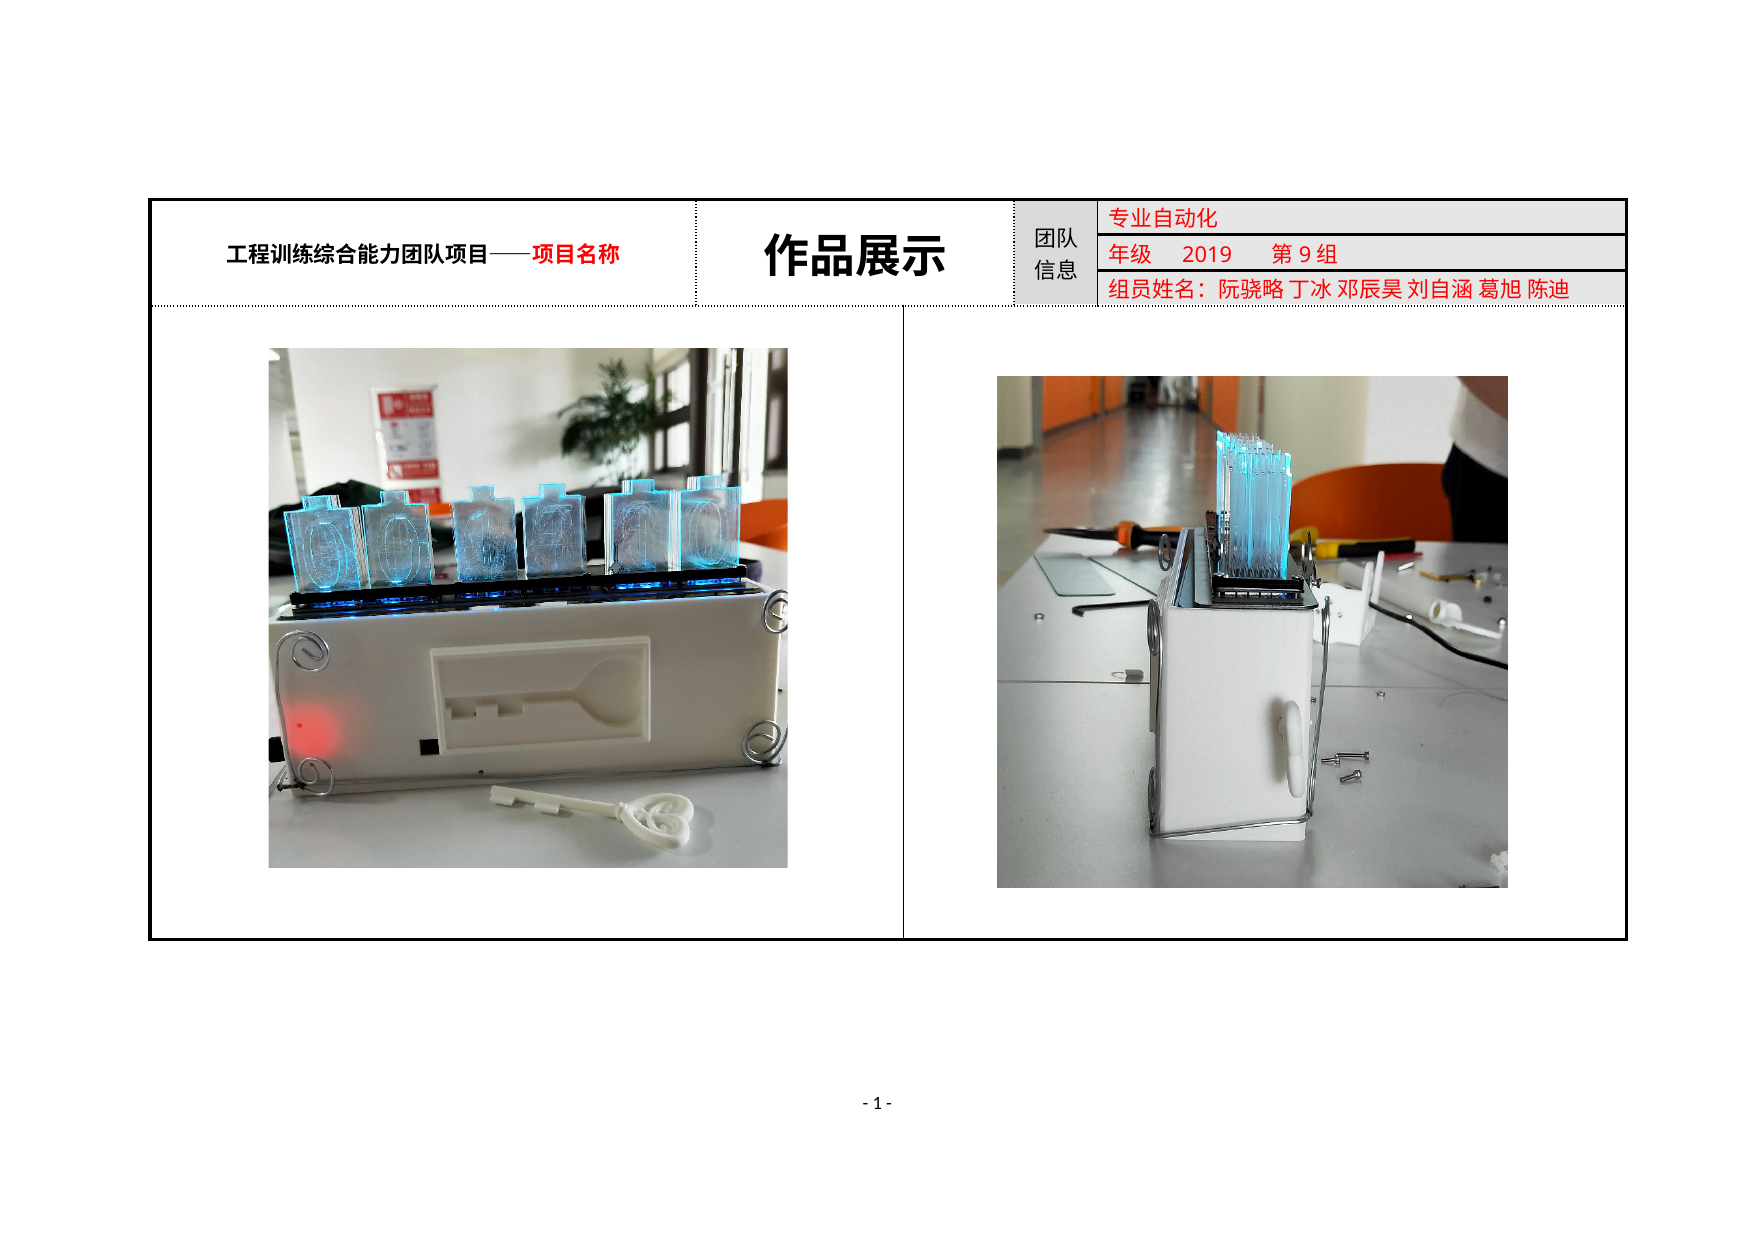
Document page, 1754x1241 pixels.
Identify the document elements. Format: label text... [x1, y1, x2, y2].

table_cell 年级 2019 第 9 组 [1098, 236, 1625, 269]
table_header 作品展示 [696, 201, 1014, 304]
table_header 专业自动化 [1098, 201, 1625, 233]
table_cell [904, 305, 1625, 937]
table_cell 组员姓名：阮骁略 丁冰 邓辰昊 刘自涵 葛旭 陈迪 [1098, 272, 1625, 304]
table_cell [152, 305, 903, 937]
table_header 工程训练综合能力团队项目——项目名称 [152, 201, 696, 304]
table_header 团队信息 [1014, 201, 1097, 304]
picture [268, 348, 788, 868]
